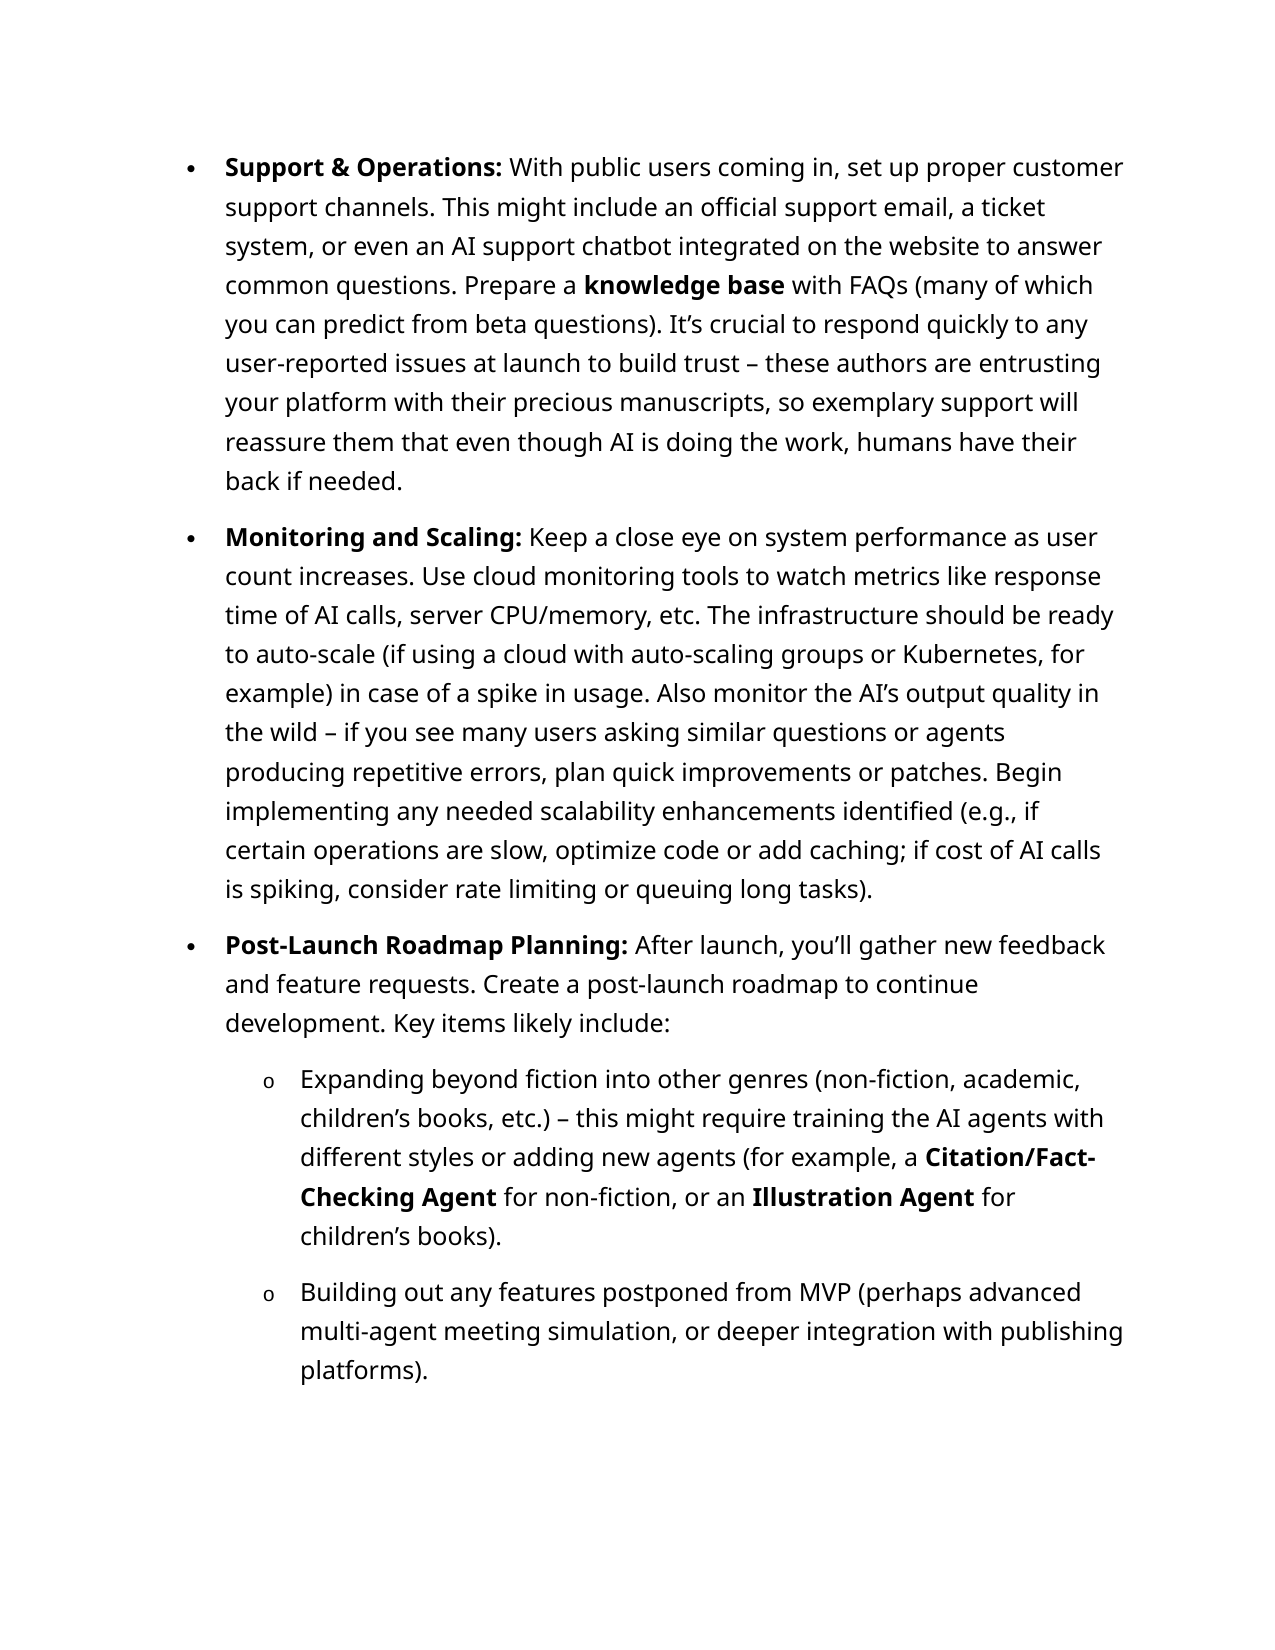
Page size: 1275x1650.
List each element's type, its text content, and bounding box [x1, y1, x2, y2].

list Support & Operations: With public users coming in, set up proper customer support channels. This might include an official support email, a ticket system, or even an AI support chatbot integrated on the website to answer common questions. Prepare a knowledge base with FAQs (many of which you can predict from beta questions). It’s crucial to respond quickly to any user-reported issues at launch to build trust – these authors are entrusting your platform with their precious manuscripts, so exemplary support will reassure them that even though AI is doing the work, humans have their back if needed. [187, 150, 1125, 497]
list Post-Launch Roadmap Planning: After launch, you’ll gather new feedback and feature requests. Create a post-launch roadmap to continue development. Key items likely include: [187, 927, 1125, 1040]
list Expanding beyond fiction into other genres (non-fiction, academic, children’s books, etc.) – this might require training the AI agents with different styles or adding new agents (for example, a Citation/Fact-Checking Agent for non-fiction, or an Illustration Agent for children’s books). [262, 1062, 1125, 1252]
list Building out any features postponed from MVP (perhaps advanced multi-agent meeting simulation, or deeper integration with publishing platforms). [262, 1274, 1125, 1387]
list Monitoring and Scaling: Keep a close eye on system performance as user count increases. Use cloud monitoring tools to watch metrics like response time of AI calls, server CPU/memory, etc. The infrastructure should be ready to auto-scale (if using a cloud with auto-scaling groups or Kubernetes, for example) in case of a spike in usage. Also monitor the AI’s output quality in the wild – if you see many users asking similar questions or agents producing repetitive errors, plan quick improvements or patches. Begin implementing any needed scalability enhancements identified (e.g., if certain operations are slow, optimize code or add caching; if cost of AI calls is spiking, consider rate limiting or queuing long tasks). [187, 519, 1125, 906]
